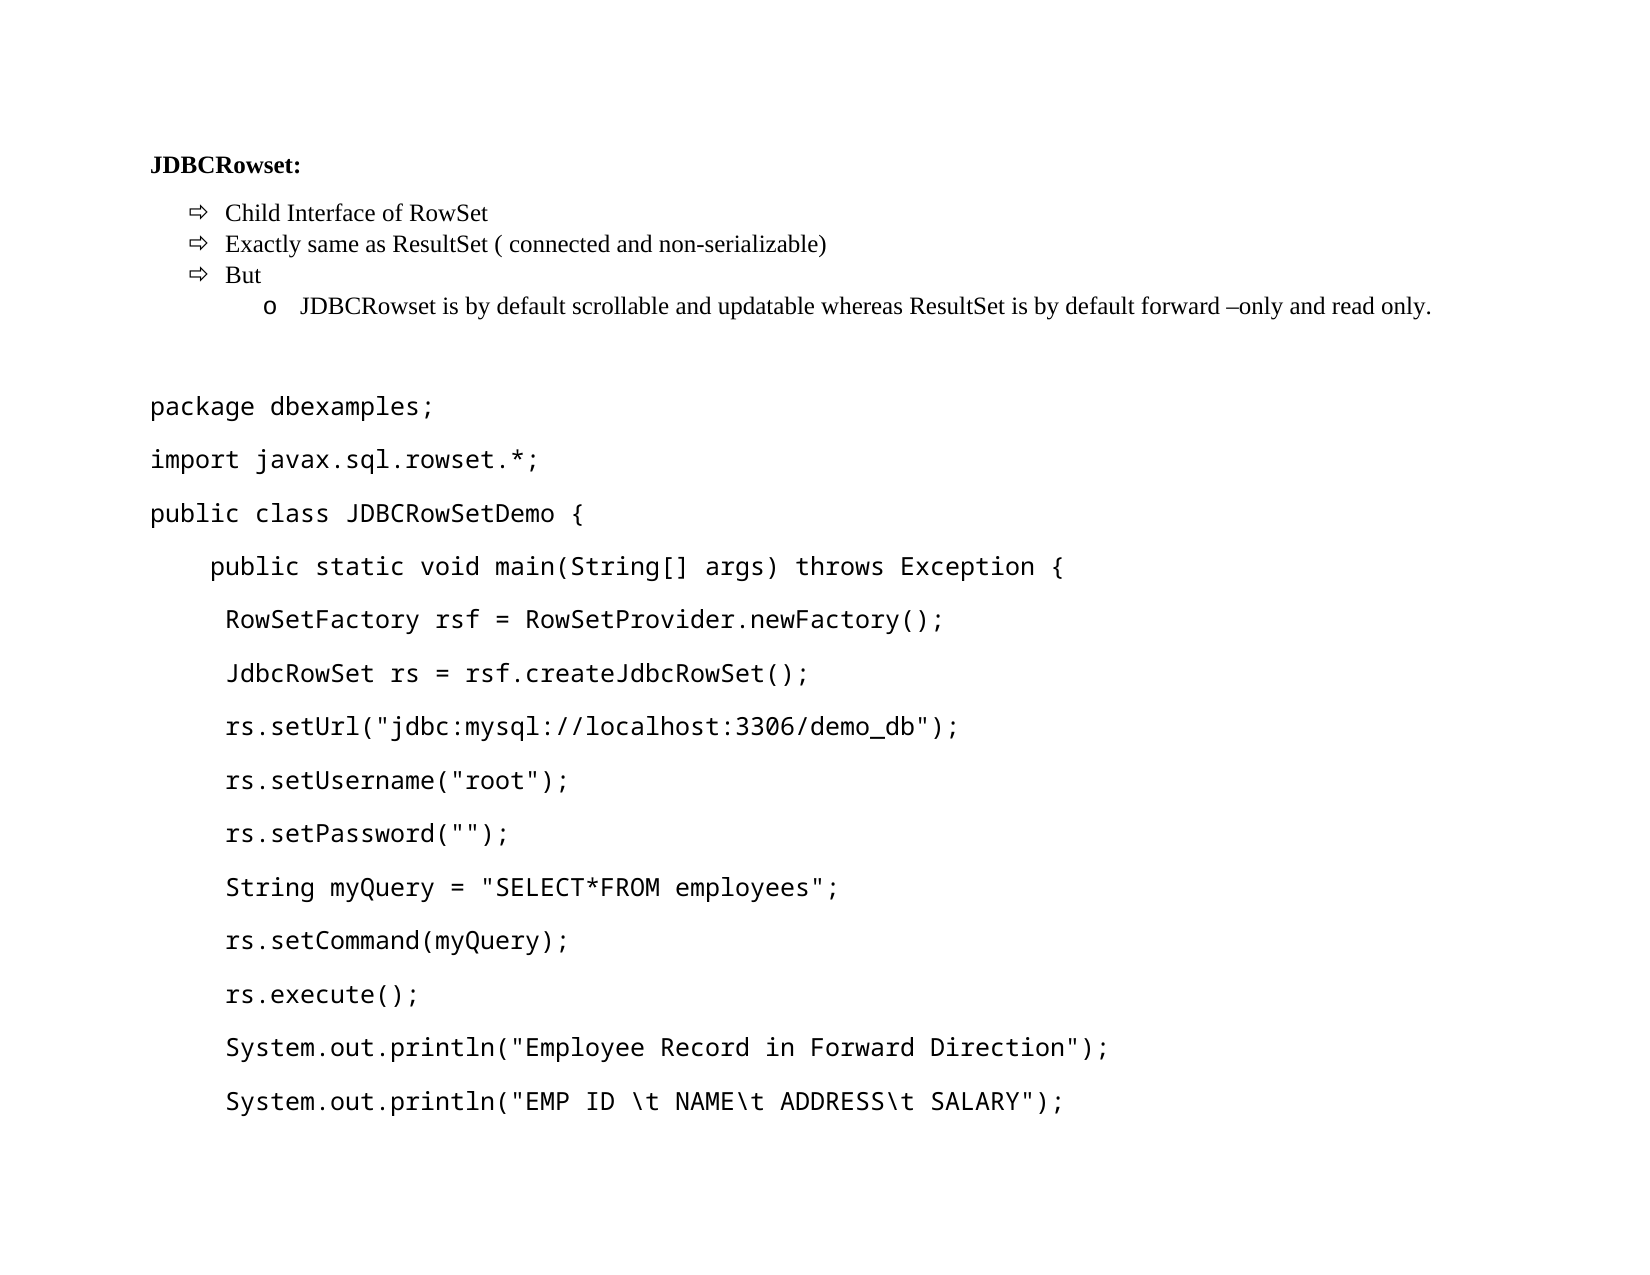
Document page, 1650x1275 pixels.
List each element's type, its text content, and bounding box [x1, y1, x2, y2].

text public class JDBCRowSetDemo { [150, 495, 1500, 529]
list But [187, 260, 1500, 288]
list JDBCRowset is by default scrollable and updatable whereas ResultSet is by default forward –only and read only. [262, 291, 1500, 322]
text import javax.sql.rowset.*; [150, 442, 1500, 476]
text System.out.println("Employee Record in Forward Direction"); [150, 1030, 1500, 1064]
text rs.setUrl("jdbc:mysql://localhost:3306/demo_db"); [150, 709, 1500, 743]
list Child Interface of RowSet [187, 198, 1500, 226]
text JdbcRowSet rs = rsf.createJdbcRowSet(); [150, 656, 1500, 690]
text JDBCRowset: [150, 150, 1500, 179]
text String myQuery = "SELECT*FROM employees"; [150, 869, 1500, 903]
list Exactly same as ResultSet ( connected and non-serializable) [187, 229, 1500, 257]
text RowSetFactory rsf = RowSetProvider.newFactory(); [150, 602, 1500, 636]
text package dbexamples; [150, 388, 1500, 422]
text public static void main(String[] args) throws Exception { [150, 549, 1500, 583]
text rs.execute(); [150, 976, 1500, 1010]
text rs.setUsername("root"); [150, 762, 1500, 797]
text System.out.println("EMP ID \t NAME\t ADDRESS\t SALARY"); [150, 1083, 1500, 1117]
text rs.setPassword(""); [150, 816, 1500, 850]
text rs.setCommand(myQuery); [150, 923, 1500, 957]
